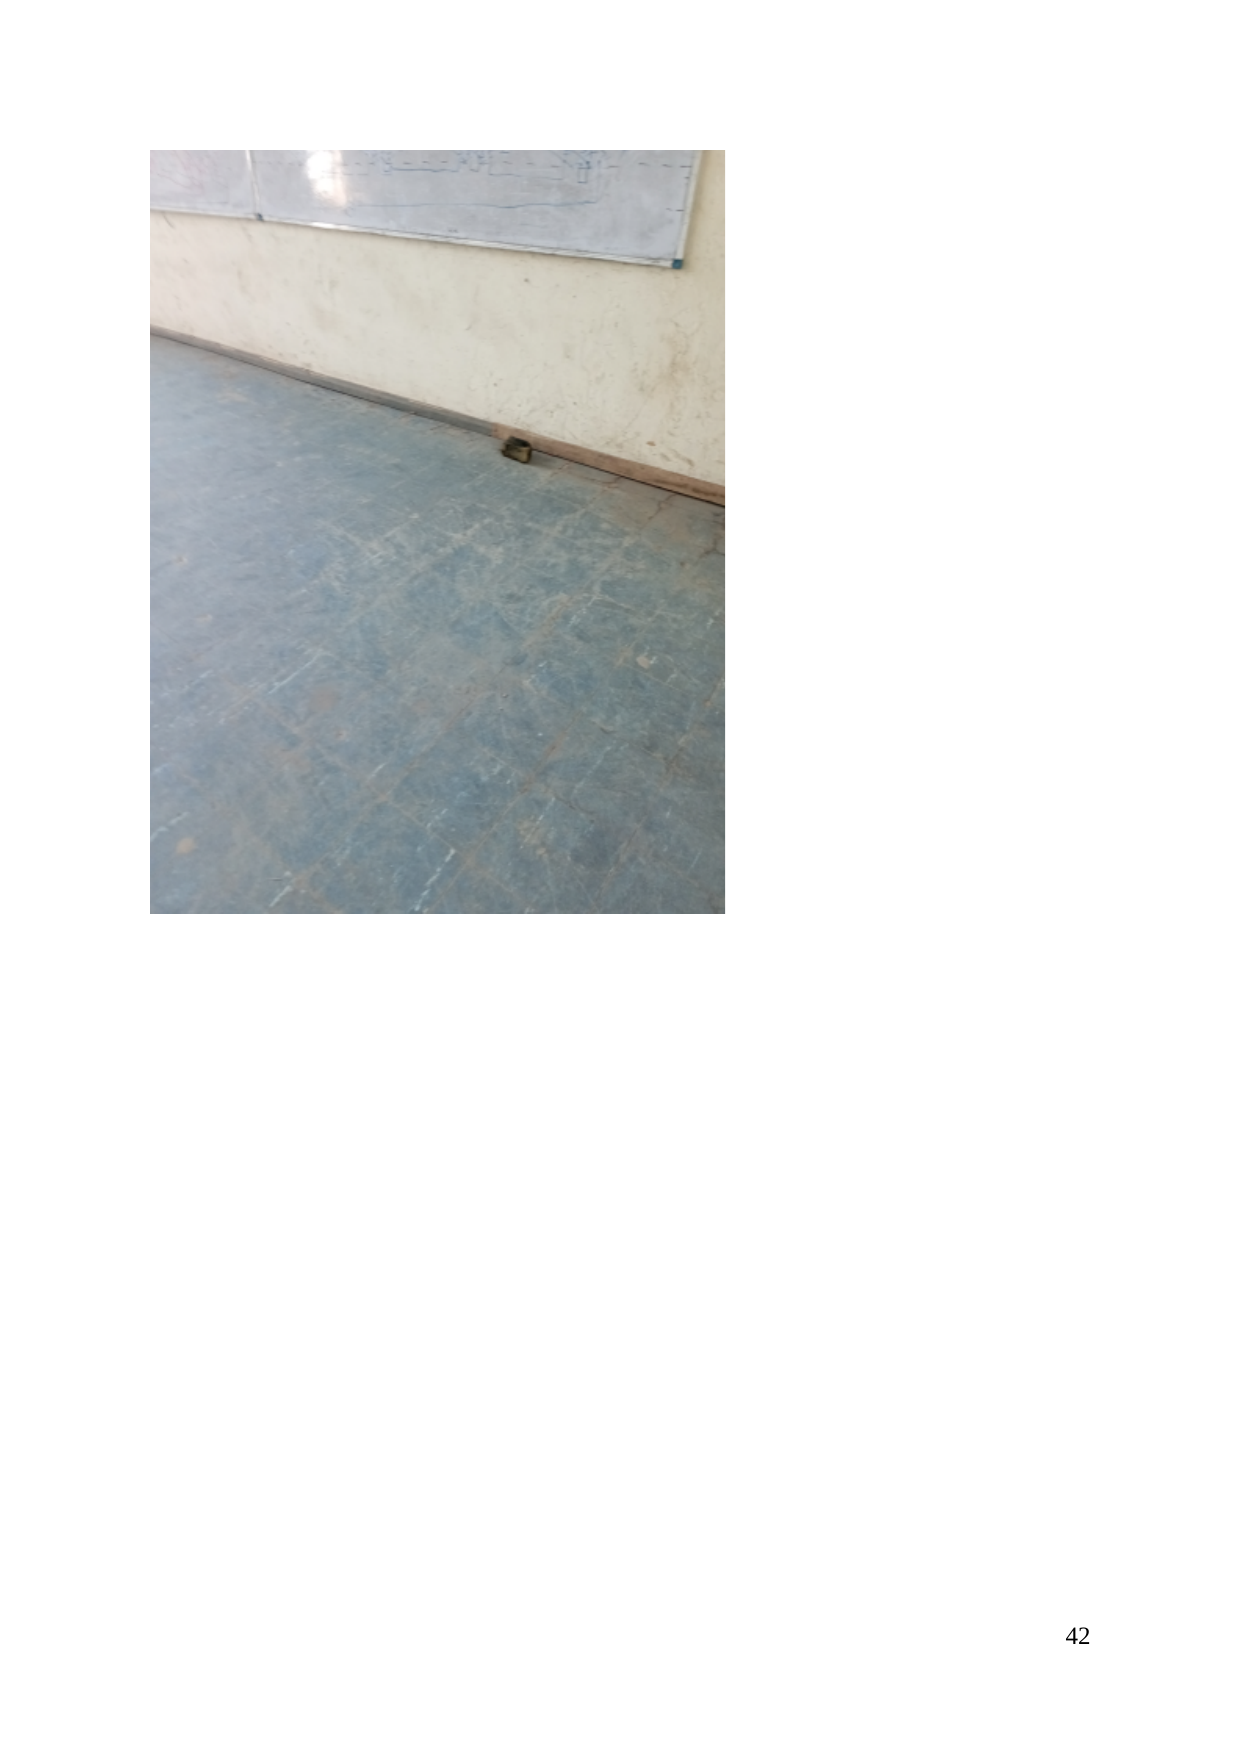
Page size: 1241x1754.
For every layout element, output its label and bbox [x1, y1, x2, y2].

picture [150, 150, 725, 914]
